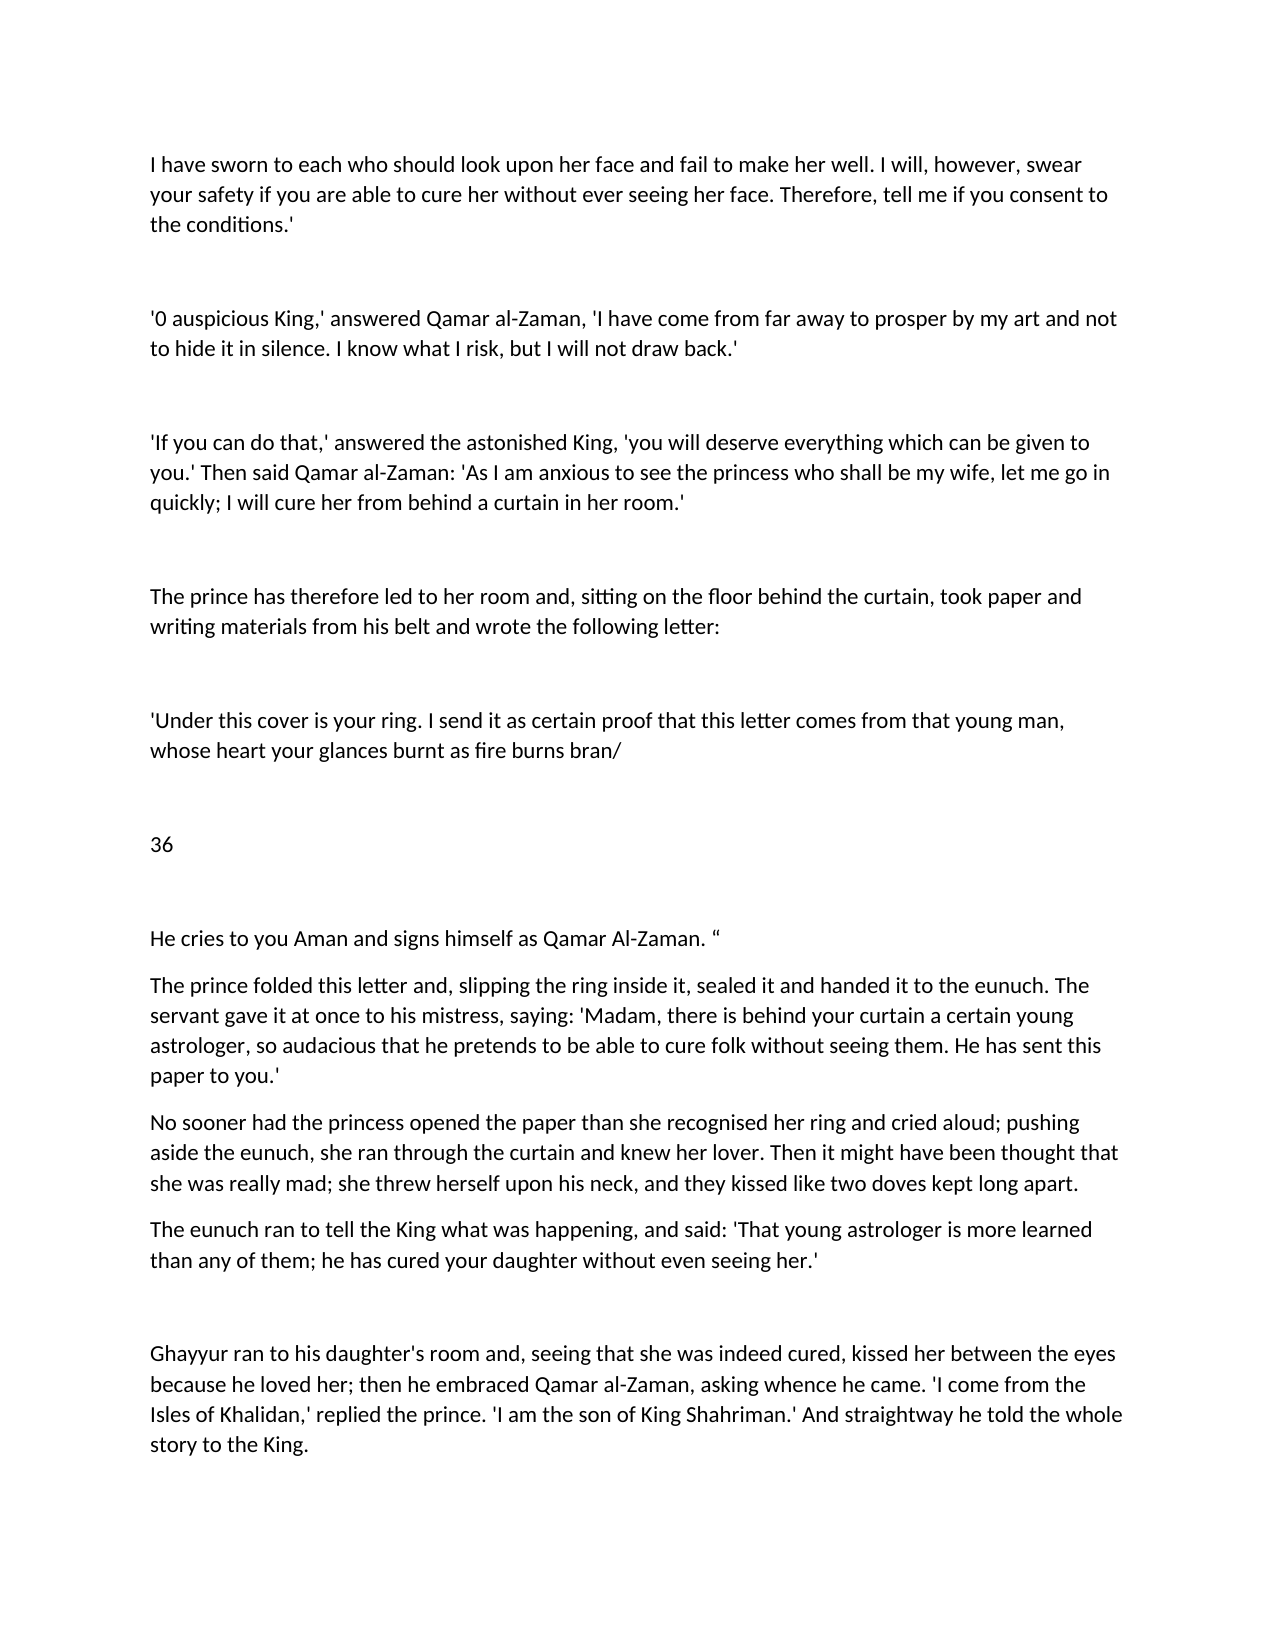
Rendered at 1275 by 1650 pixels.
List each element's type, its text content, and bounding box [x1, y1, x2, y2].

text 36 [150, 830, 1125, 858]
text He cries to you Aman and signs himself as Qamar Al-Zaman. “ [150, 924, 1125, 952]
text I have sworn to each who should look upon her face and fail to make her well. I will, however, swear your safety if you are able to cure her without ever seeing her face. Therefore, tell me if you consent to the conditions.' [150, 150, 1125, 238]
text The eunuch ran to tell the King what was happening, and said: 'That young astrologer is more learned than any of them; he has cured your daughter without even seeing her.' [150, 1216, 1125, 1274]
text The prince folded this letter and, slipping the ring inside it, sealed it and handed it to the eunuch. The servant gave it at once to his mistress, saying: 'Madam, there is behind your curtain a certain young astrologer, so audacious that he pretends to be able to cure folk without seeing them. He has sent this paper to you.' [150, 971, 1125, 1089]
text 'If you can do that,' answered the astonished King, 'you will deserve everything which can be given to you.' Then said Qamar al-Zaman: 'As I am anxious to see the princess who shall be my wife, let me go in quickly; I will cure her from behind a curtain in her room.' [150, 428, 1125, 517]
text '0 auspicious King,' answered Qamar al-Zaman, 'I have come from far away to prosper by my art and not to hide it in silence. I know what I risk, but I will not draw back.' [150, 304, 1125, 362]
text 'Under this cover is your ring. I send it as certain proof that this letter comes from that young man, whose heart your glances burnt as fire burns bran/ [150, 706, 1125, 764]
text No sooner had the princess opened the paper than she recognised her ring and cried aloud; pushing aside the eunuch, she ran through the curtain and knew her lover. Then it might have been thought that she was really mad; she threw herself upon his neck, and they kissed like two doves kept long apart. [150, 1108, 1125, 1197]
text The prince has therefore led to her room and, sitting on the floor behind the curtain, took paper and writing materials from his belt and wrote the following letter: [150, 582, 1125, 641]
text Ghayyur ran to his daughter's room and, seeing that she was indeed cured, kissed her between the eyes because he loved her; then he embraced Qamar al-Zaman, asking whence he came. 'I come from the Isles of Khalidan,' replied the prince. 'I am the son of King Shahriman.' And straightway he told the whole story to the King. [150, 1339, 1125, 1458]
